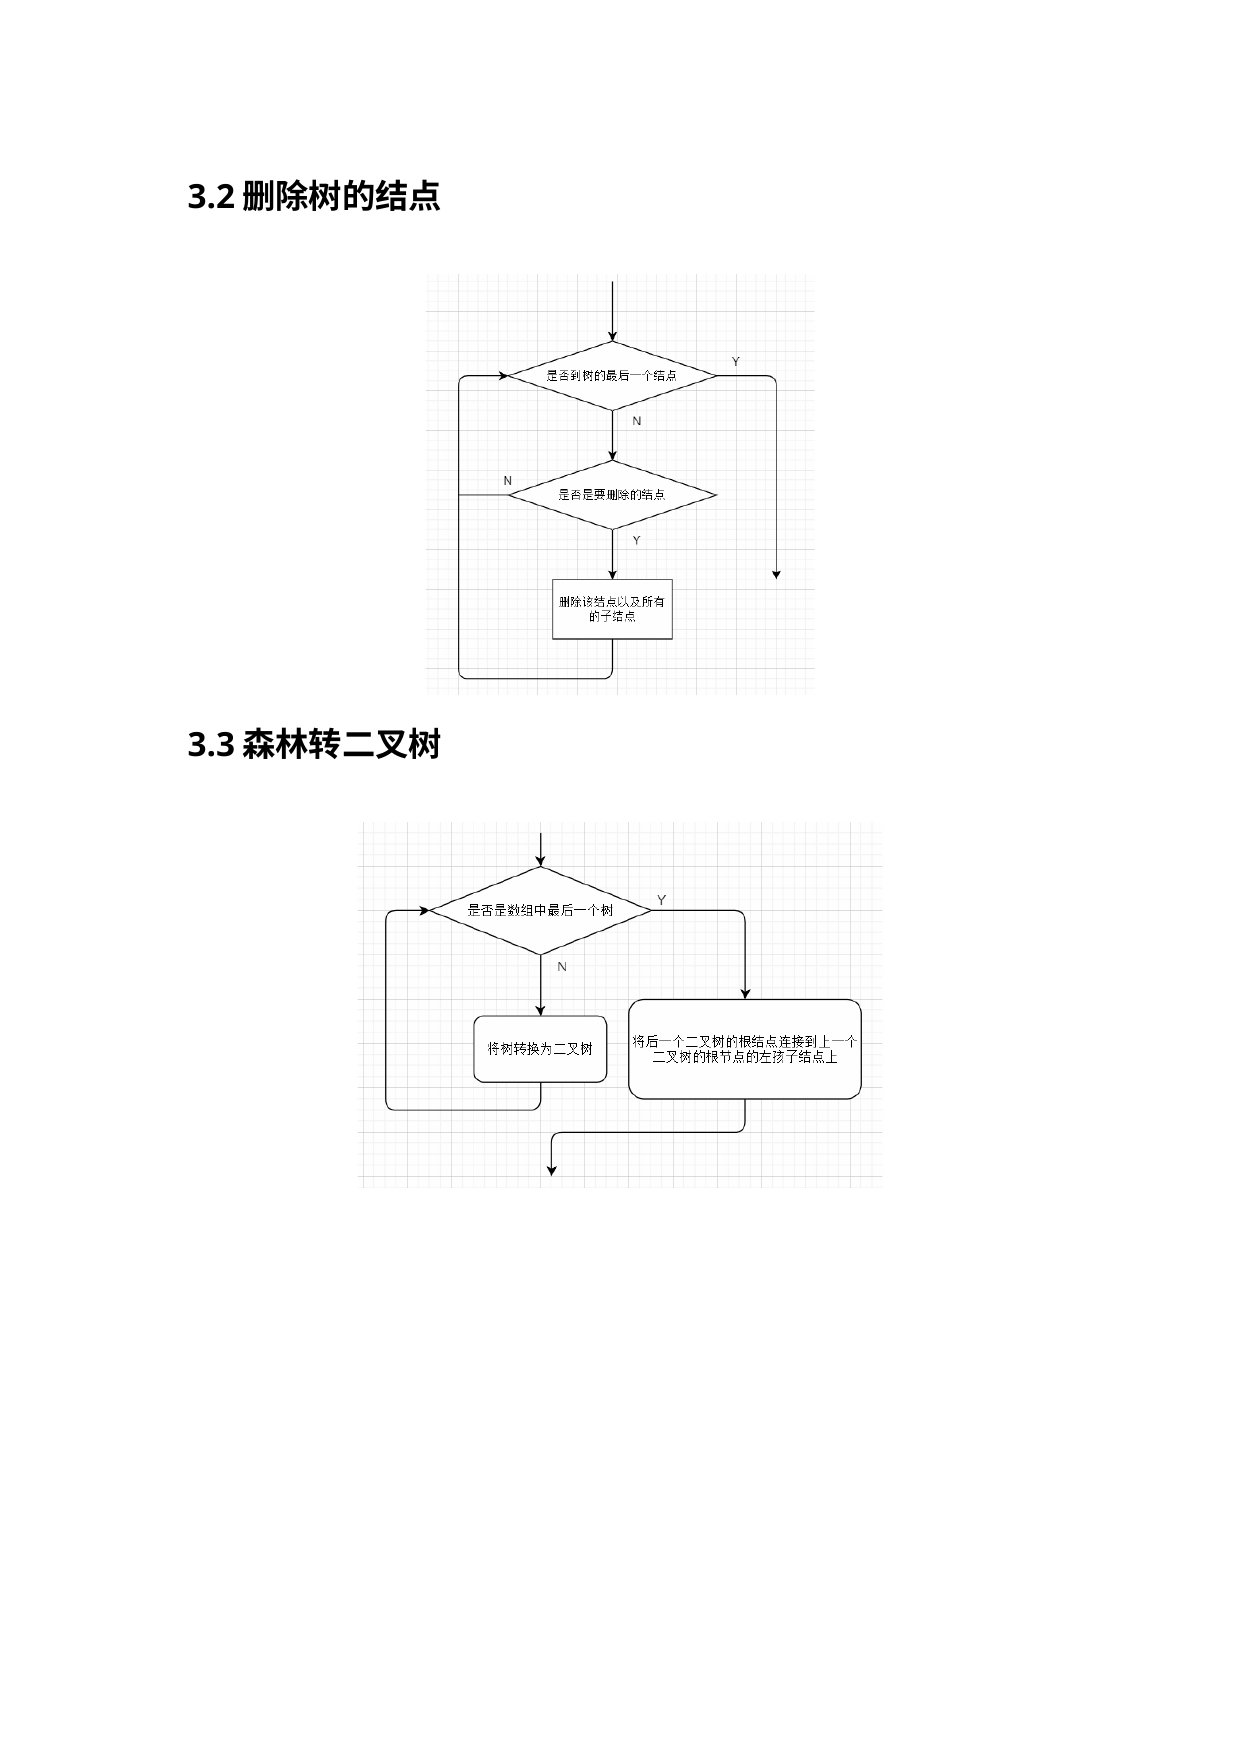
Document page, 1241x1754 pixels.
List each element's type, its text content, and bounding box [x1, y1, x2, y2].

picture [425, 274, 815, 695]
subtitle 3.3森林转二叉树 [187, 710, 1053, 775]
subtitle 3.2删除树的结点 [187, 162, 1053, 227]
picture [357, 822, 883, 1188]
